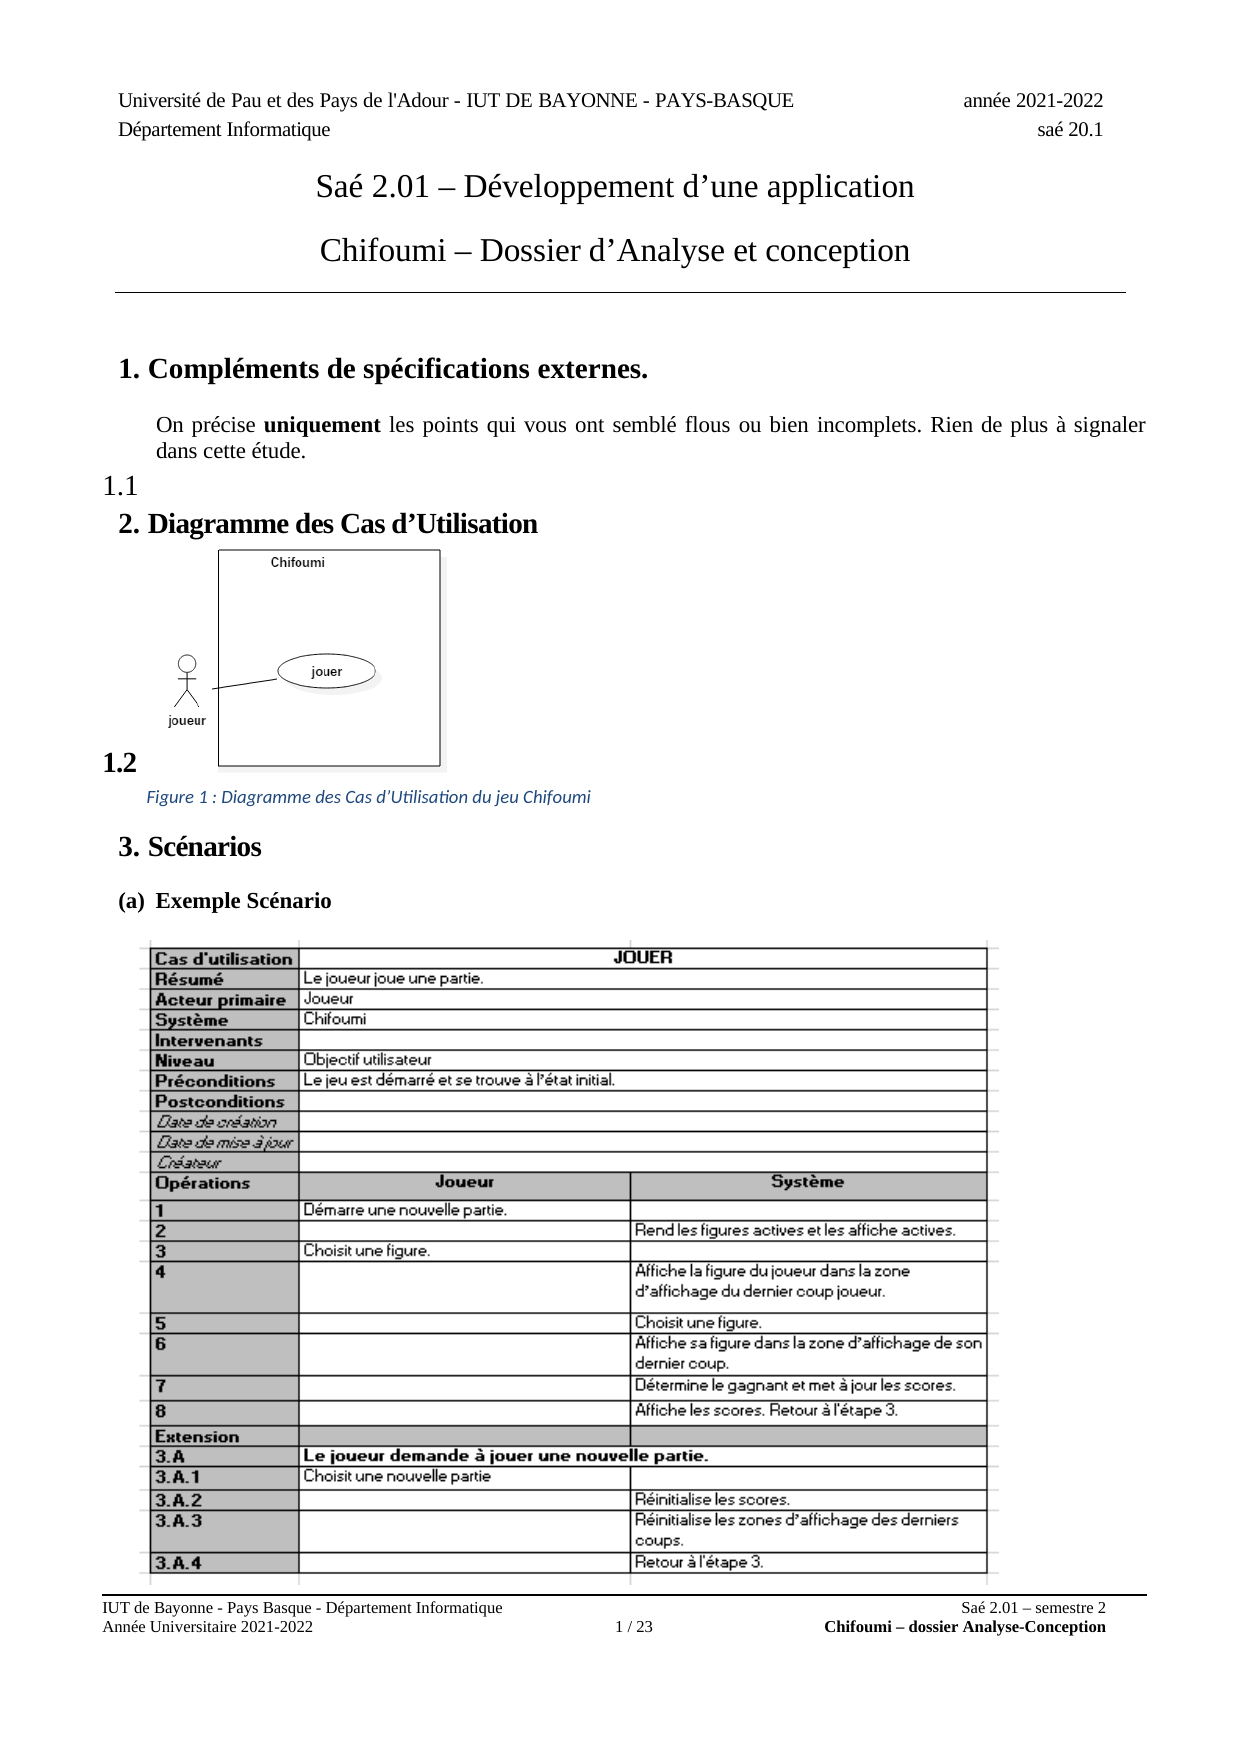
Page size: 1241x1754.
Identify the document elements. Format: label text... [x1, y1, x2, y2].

picture [218, 543, 451, 773]
text On précise uniquement les points qui vous ont semblé flous ou bien incomplets. Rien de plus à signaler dans cette étude. [156, 411, 1146, 464]
text Département Informatique saé 20.1 [118, 117, 1144, 141]
text Saé 2.01 – Développement d’une application [102, 166, 1128, 205]
subtitle Scénarios [118, 829, 1146, 862]
text Figure 1 : Diagramme des Cas d’Utilisation du jeu Chifoumi [146, 785, 1146, 808]
subtitle Compléments de spécifications externes. [118, 351, 1146, 385]
list Exemple Scénario [118, 887, 1146, 914]
text Chifoumi – Dossier d’Analyse et conception [102, 230, 1128, 268]
subtitle Diagramme des Cas d’Utilisation [118, 506, 1146, 539]
picture [164, 570, 218, 745]
picture [139, 940, 999, 1585]
text Université de Pau et des Pays de l'Adour - IUT DE BAYONNE - PAYS-BASQUE année 2021-2022 [118, 88, 1144, 112]
